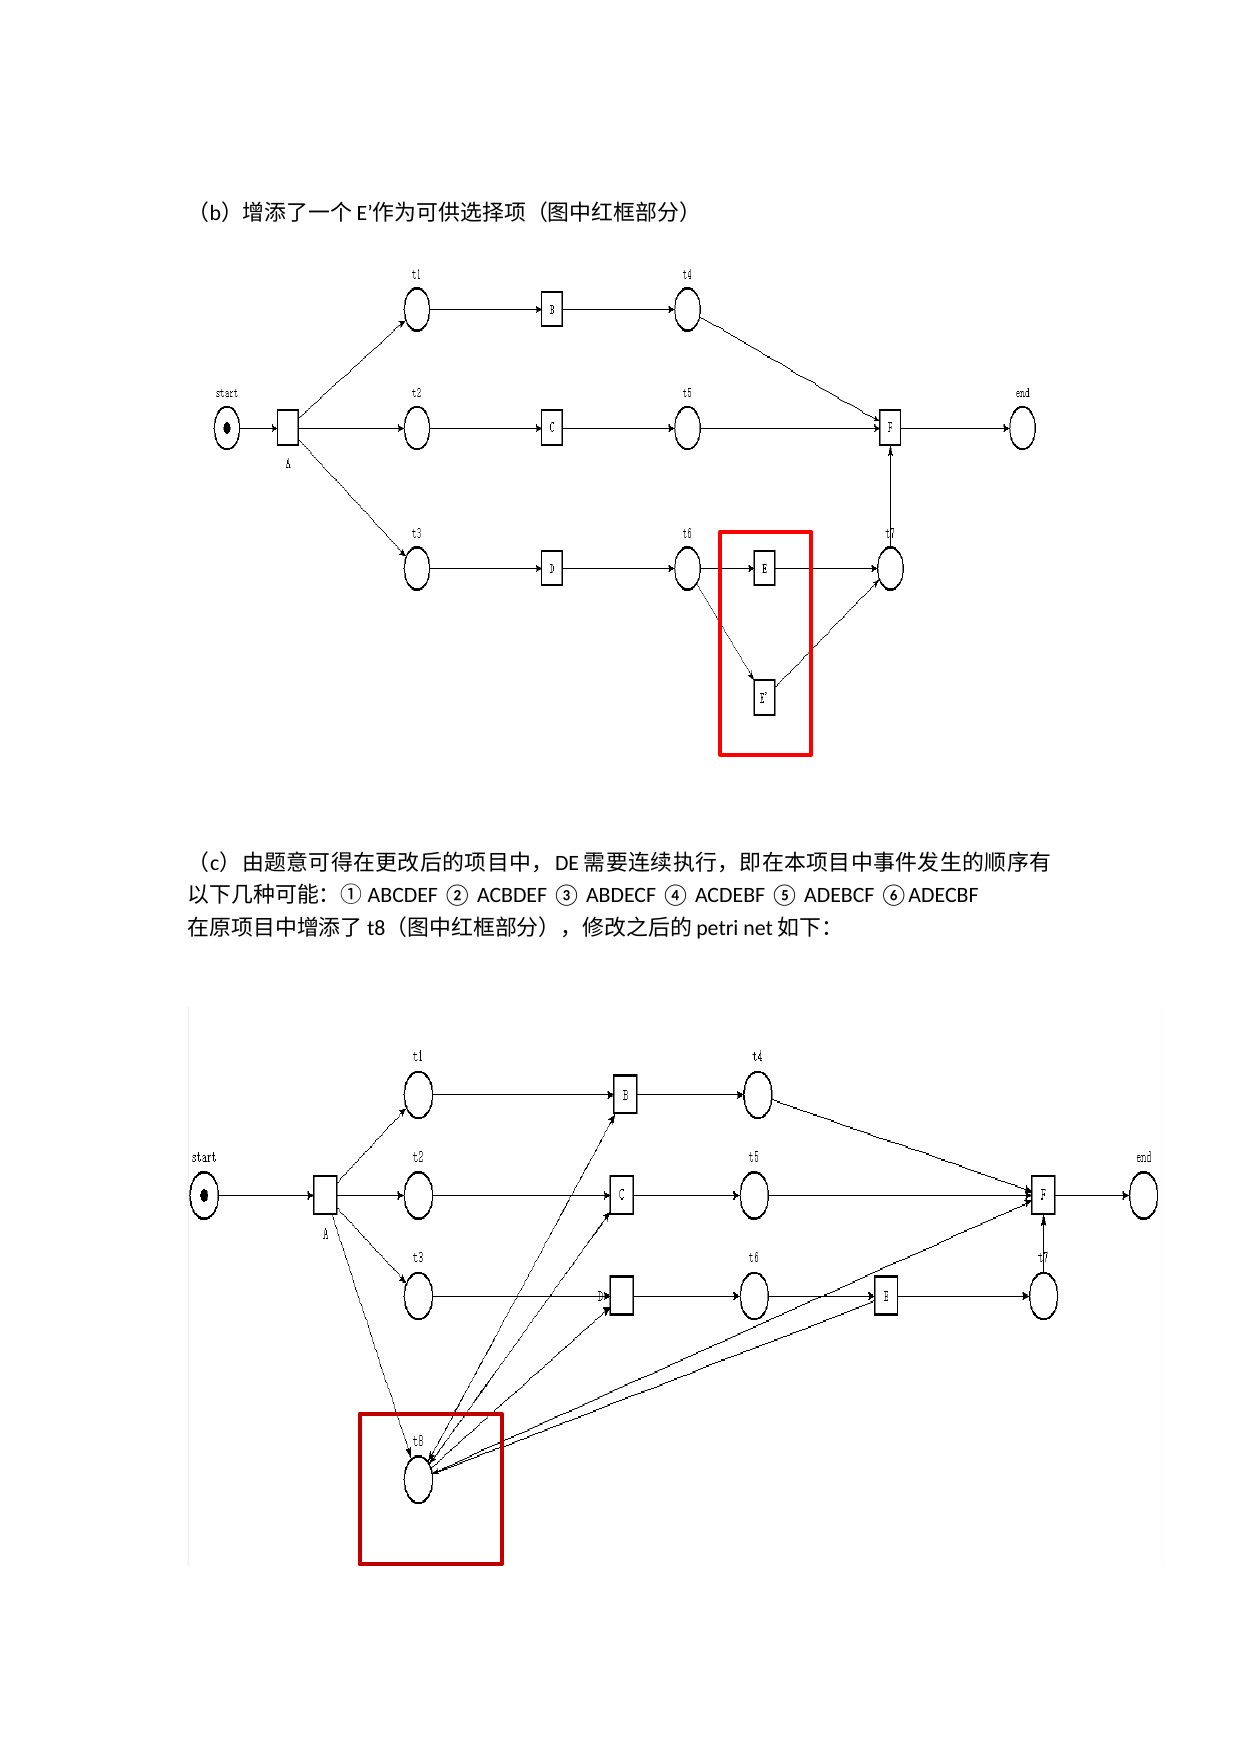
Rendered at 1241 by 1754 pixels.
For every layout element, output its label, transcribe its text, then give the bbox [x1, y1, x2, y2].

text （b）增添了一个E’作为可供选择项（图中红框部分） [187, 194, 1053, 227]
picture [362, 1416, 500, 1562]
text （c）由题意可得在更改后的项目中，DE需要连续执行，即在本项目中事件发生的顺序有以下几种可能：① ABCDEF ② ACBDEF ③ ABDECF ④ ACDEBF ⑤ ADEBCF ⑥ADECBF [187, 844, 1053, 909]
picture [187, 1007, 1163, 1566]
text 在原项目中增添了t8（图中红框部分），修改之后的petri net 如下： [187, 909, 1053, 942]
picture [187, 259, 1047, 765]
